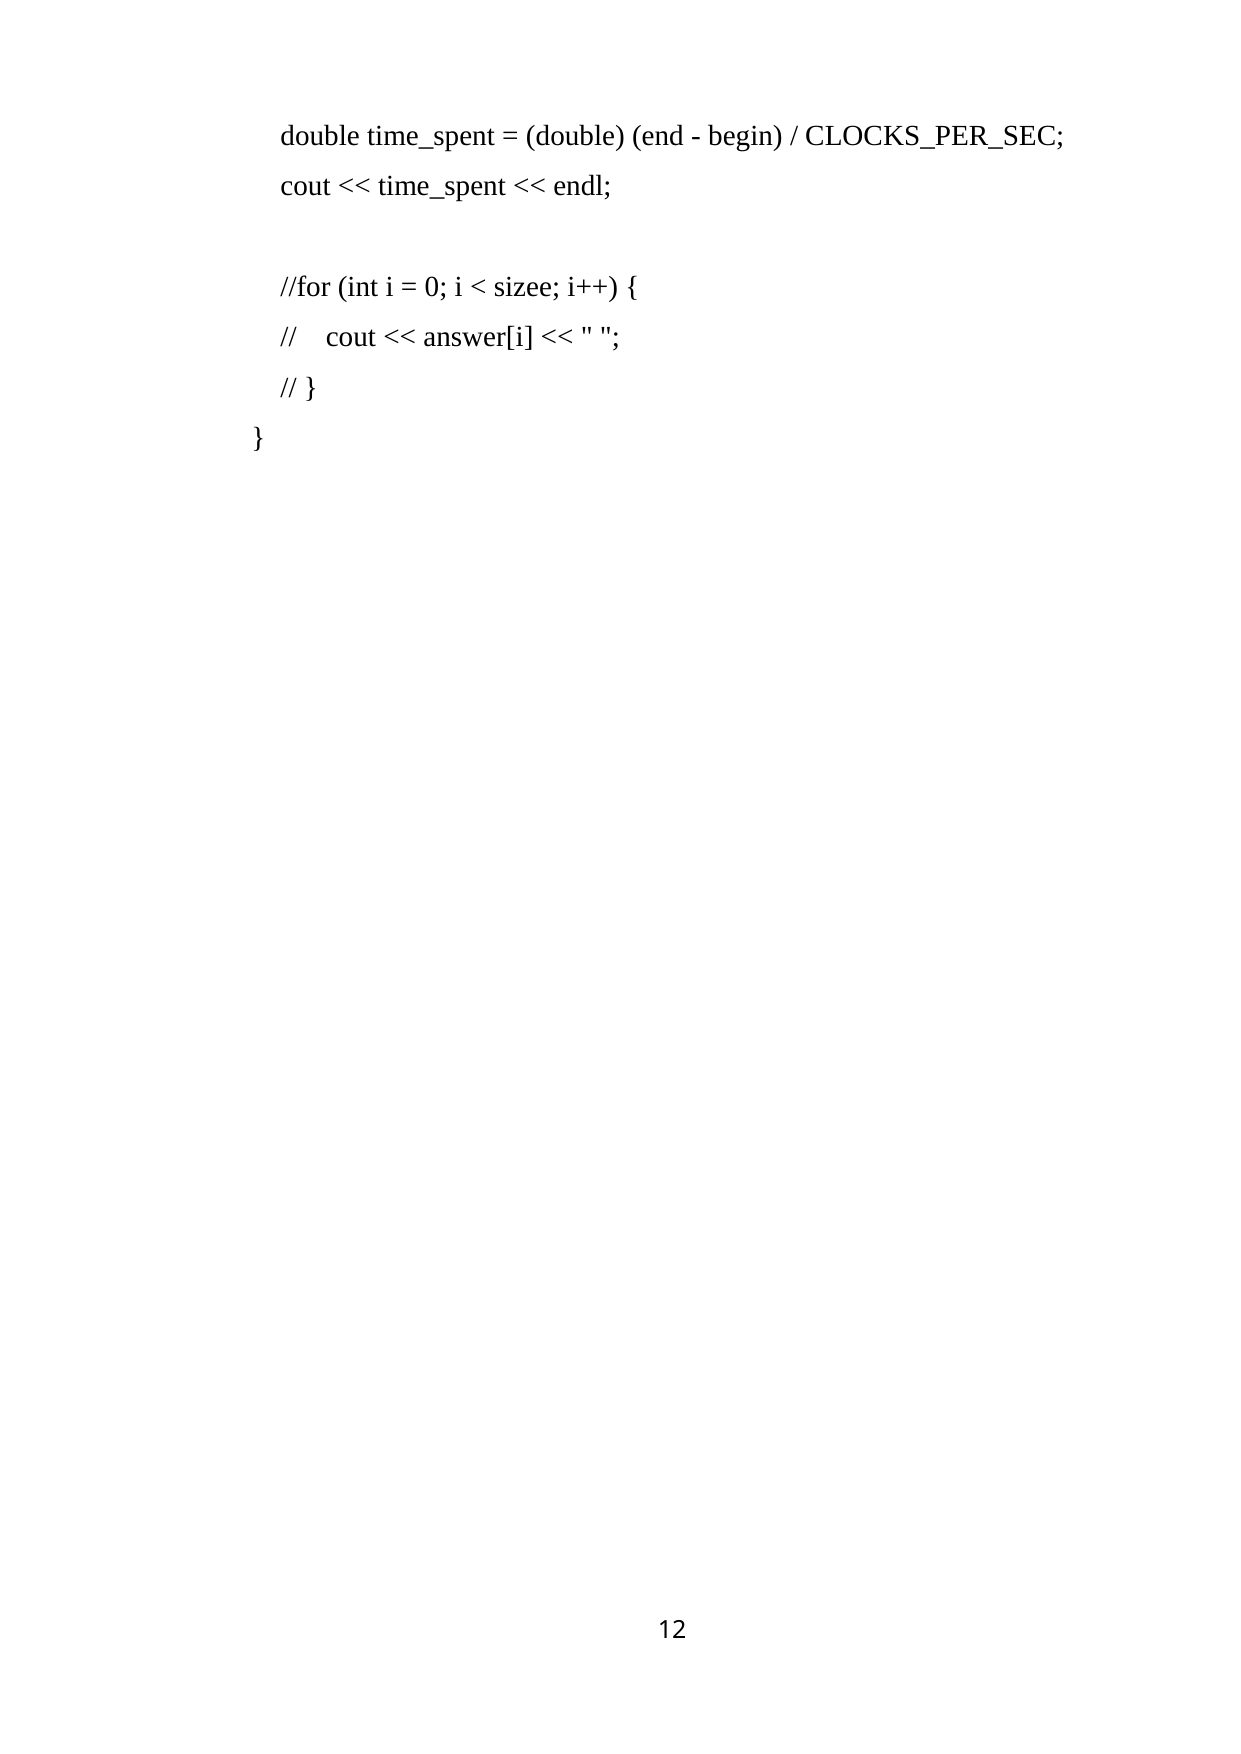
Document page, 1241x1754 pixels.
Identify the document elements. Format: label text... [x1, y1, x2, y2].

text // } [177, 370, 1167, 403]
text double time_spent = (double) (end - begin) / CLOCKS_PER_SEC; [177, 118, 1167, 152]
text //for (int i = 0; i < sizee; i++) { [177, 269, 1167, 303]
text // cout << answer[i] << " "; [177, 319, 1167, 353]
text } [177, 420, 1167, 453]
text cout << time_spent << endl; [177, 168, 1167, 202]
